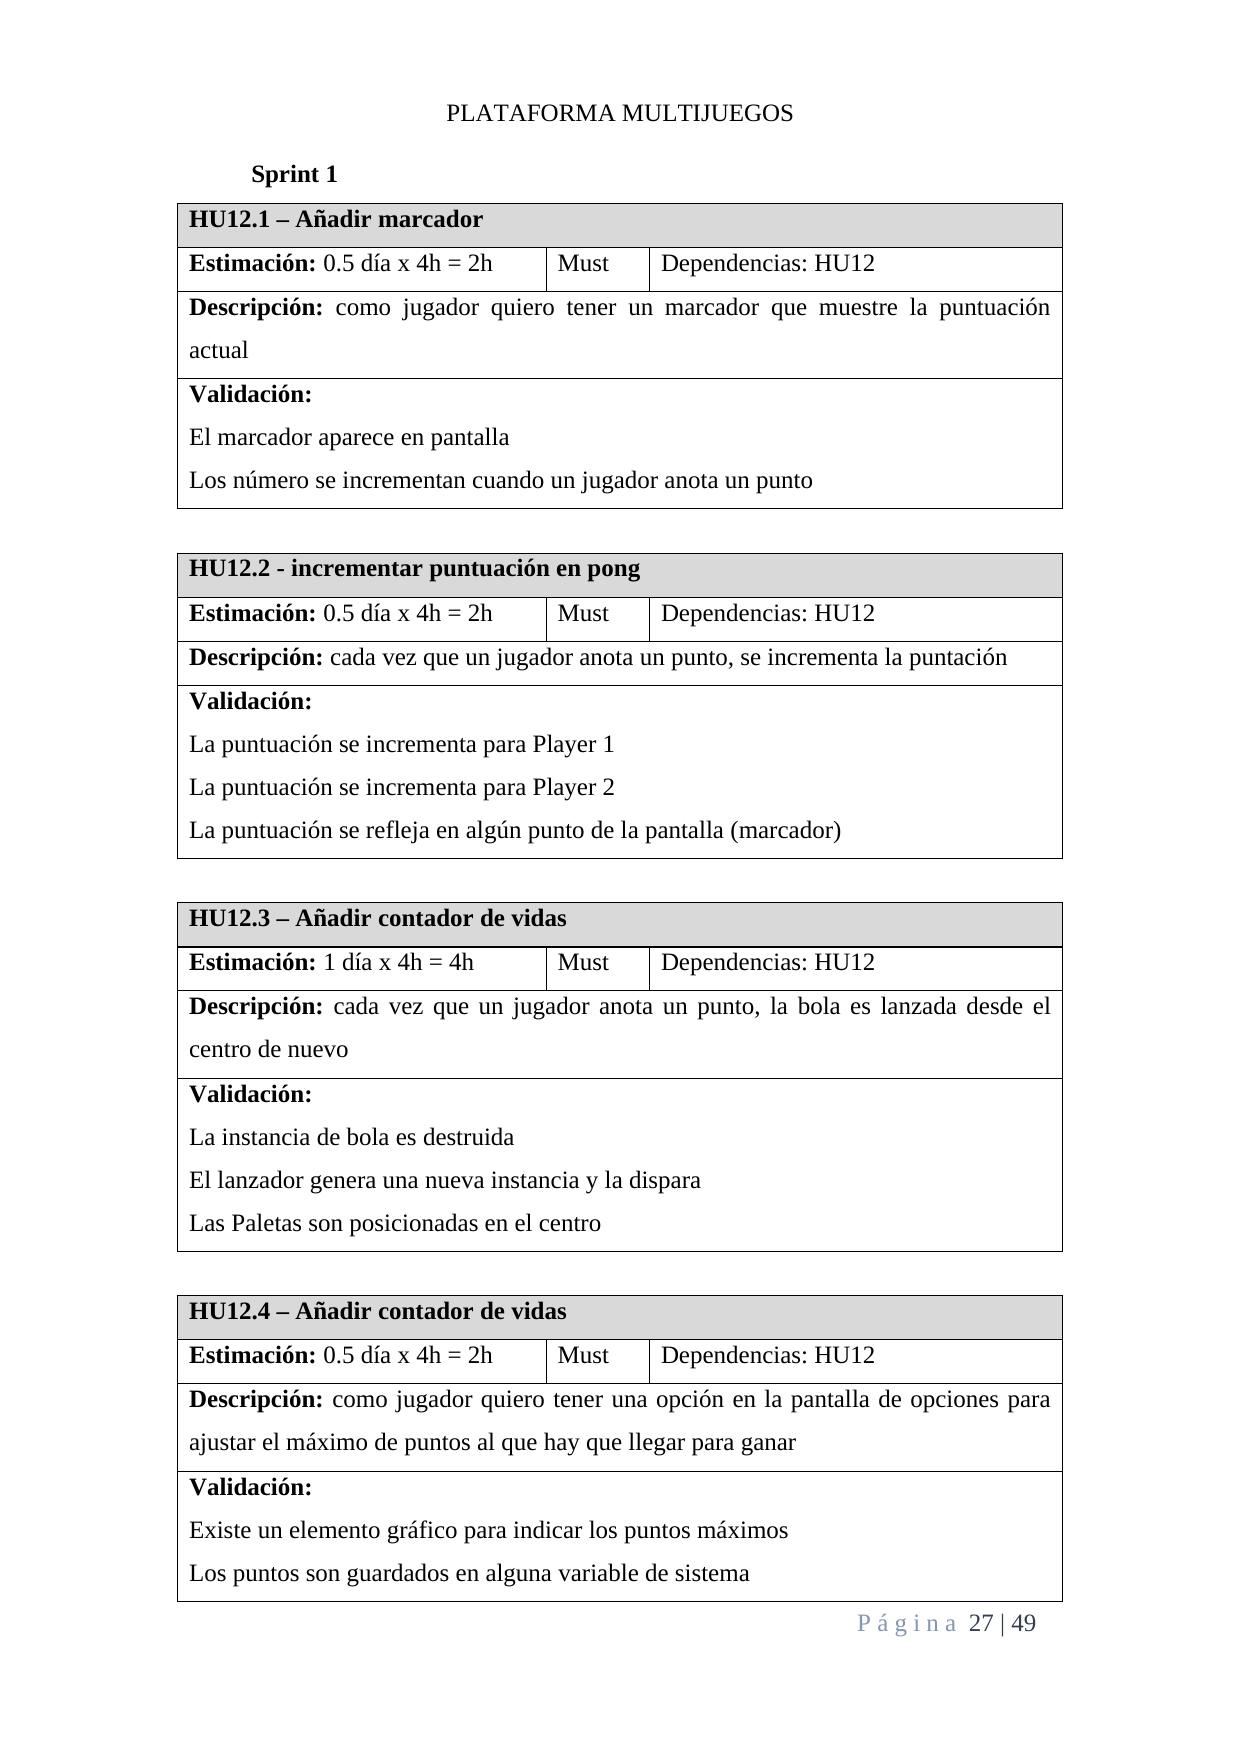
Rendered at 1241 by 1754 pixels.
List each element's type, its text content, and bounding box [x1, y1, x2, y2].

table_header HU12.3 – Añadir contador de vidas [178, 903, 1062, 946]
table_cell Must [547, 948, 649, 990]
table_cell Estimación: 0.5 día x 4h = 2h [178, 1340, 546, 1383]
table_cell Validación: La puntuación se incrementa para Player 1 La puntuación se incrementa para Player 2 La puntuación se refleja en algún punto de la pantalla (marcador) [178, 686, 1062, 858]
table_cell Dependencias: HU12 [650, 598, 1062, 641]
table_cell Must [547, 248, 649, 291]
table_cell Estimación: 0.5 día x 4h = 2h [178, 248, 546, 291]
subtitle Sprint 1 [177, 159, 1063, 188]
table_cell Estimación: 1 día x 4h = 4h [178, 948, 546, 990]
table_cell Descripción: como jugador quiero tener una opción en la pantalla de opciones para ajustar el máximo de puntos al que hay que llegar para ganar [178, 1384, 1062, 1471]
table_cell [178, 1472, 1062, 1601]
table_cell Validación: La instancia de bola es destruida El lanzador genera una nueva instancia y la dispara Las Paletas son posicionadas en el centro [178, 1079, 1062, 1251]
table_header HU12.1 – Añadir marcador [178, 204, 1062, 247]
table_header HU12.4 – Añadir contador de vidas [178, 1296, 1062, 1339]
table_cell Descripción: cada vez que un jugador anota un punto, la bola es lanzada desde el centro de nuevo [178, 991, 1062, 1078]
table_cell Descripción: como jugador quiero tener un marcador que muestre la puntuación actual [178, 292, 1062, 378]
table_cell Dependencias: HU12 [650, 948, 1062, 990]
table_cell Must [547, 1340, 649, 1383]
table_cell Dependencias: HU12 [650, 1340, 1062, 1383]
table_cell Estimación: 0.5 día x 4h = 2h [178, 598, 546, 641]
table_cell Dependencias: HU12 [650, 248, 1062, 291]
table_cell Must [547, 598, 649, 641]
table_header HU12.2 - incrementar puntuación en pong [178, 554, 1062, 597]
table_cell Descripción: cada vez que un jugador anota un punto, se incrementa la puntación [178, 642, 1062, 685]
table_cell Validación: El marcador aparece en pantalla Los número se incrementan cuando un jugador anota un punto [178, 379, 1062, 508]
